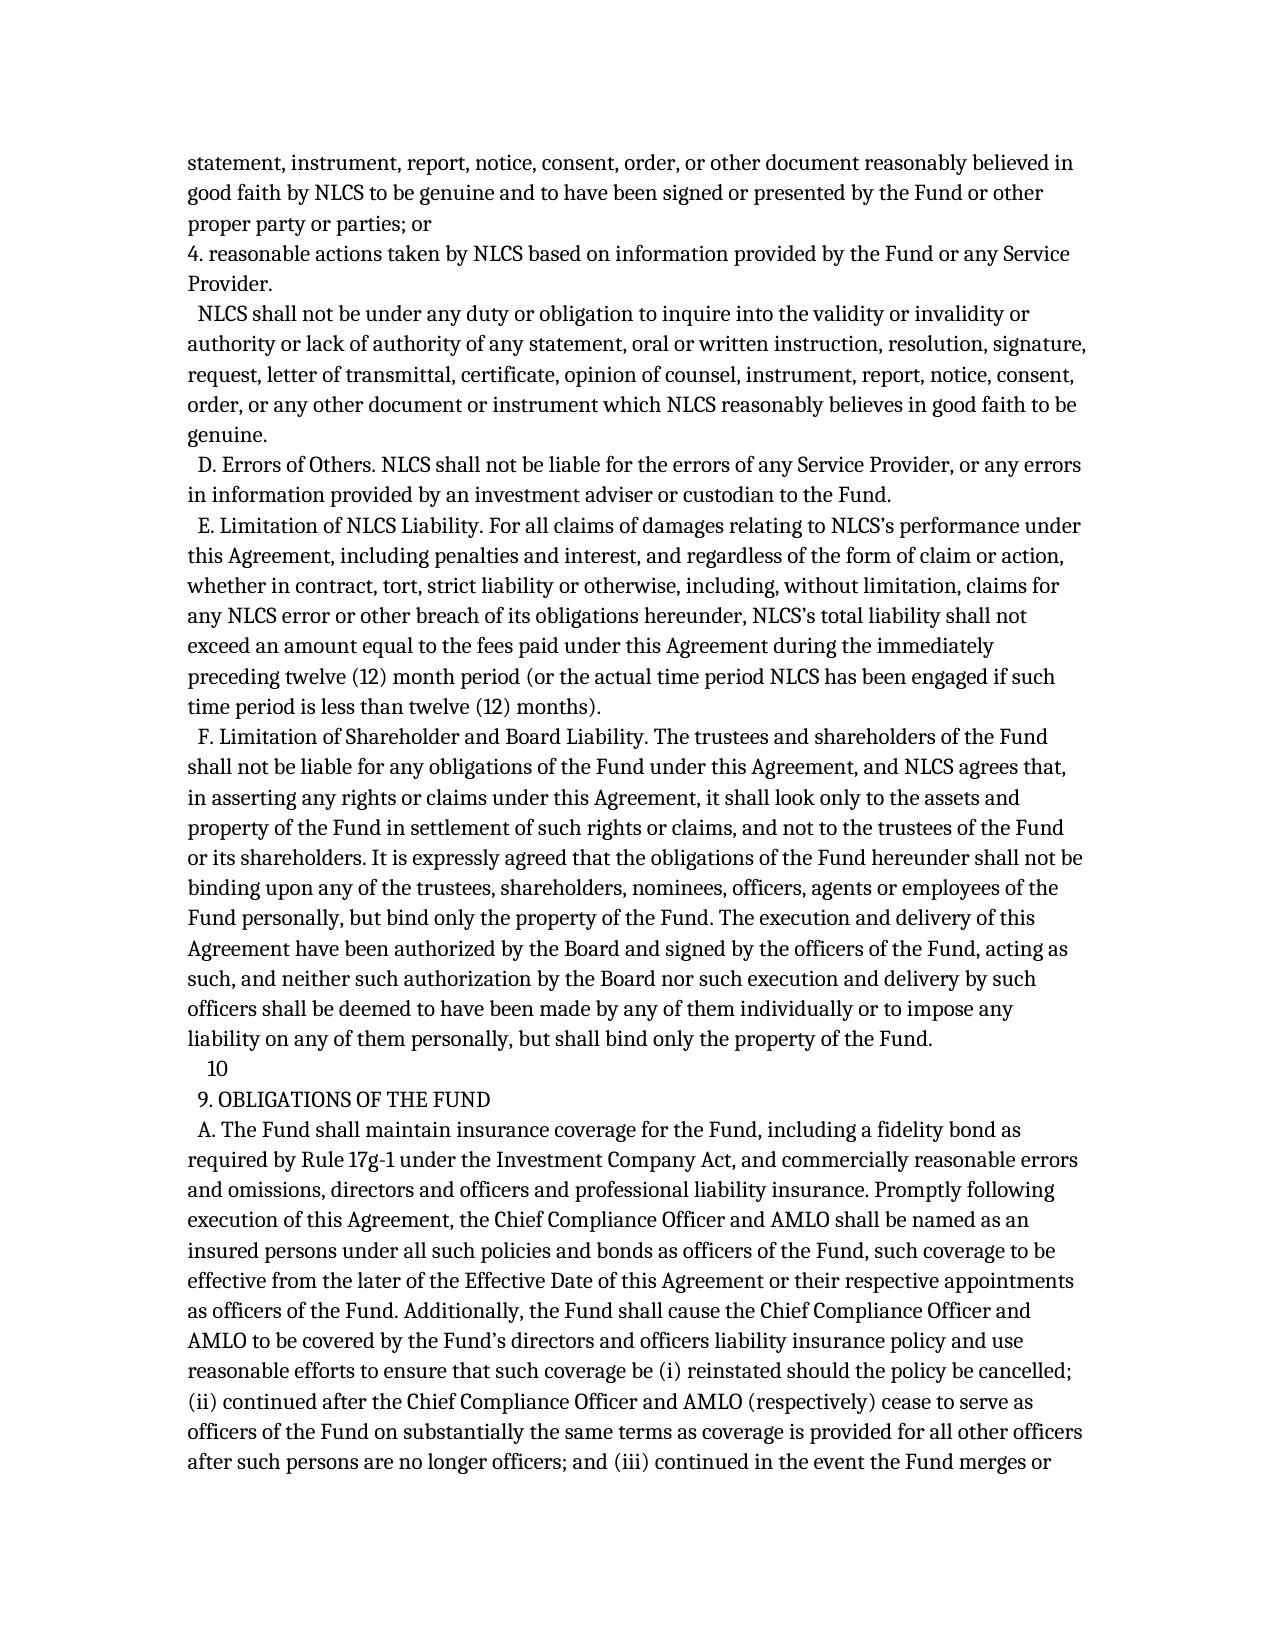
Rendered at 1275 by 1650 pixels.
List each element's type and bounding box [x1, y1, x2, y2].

text [187, 150, 1087, 1475]
